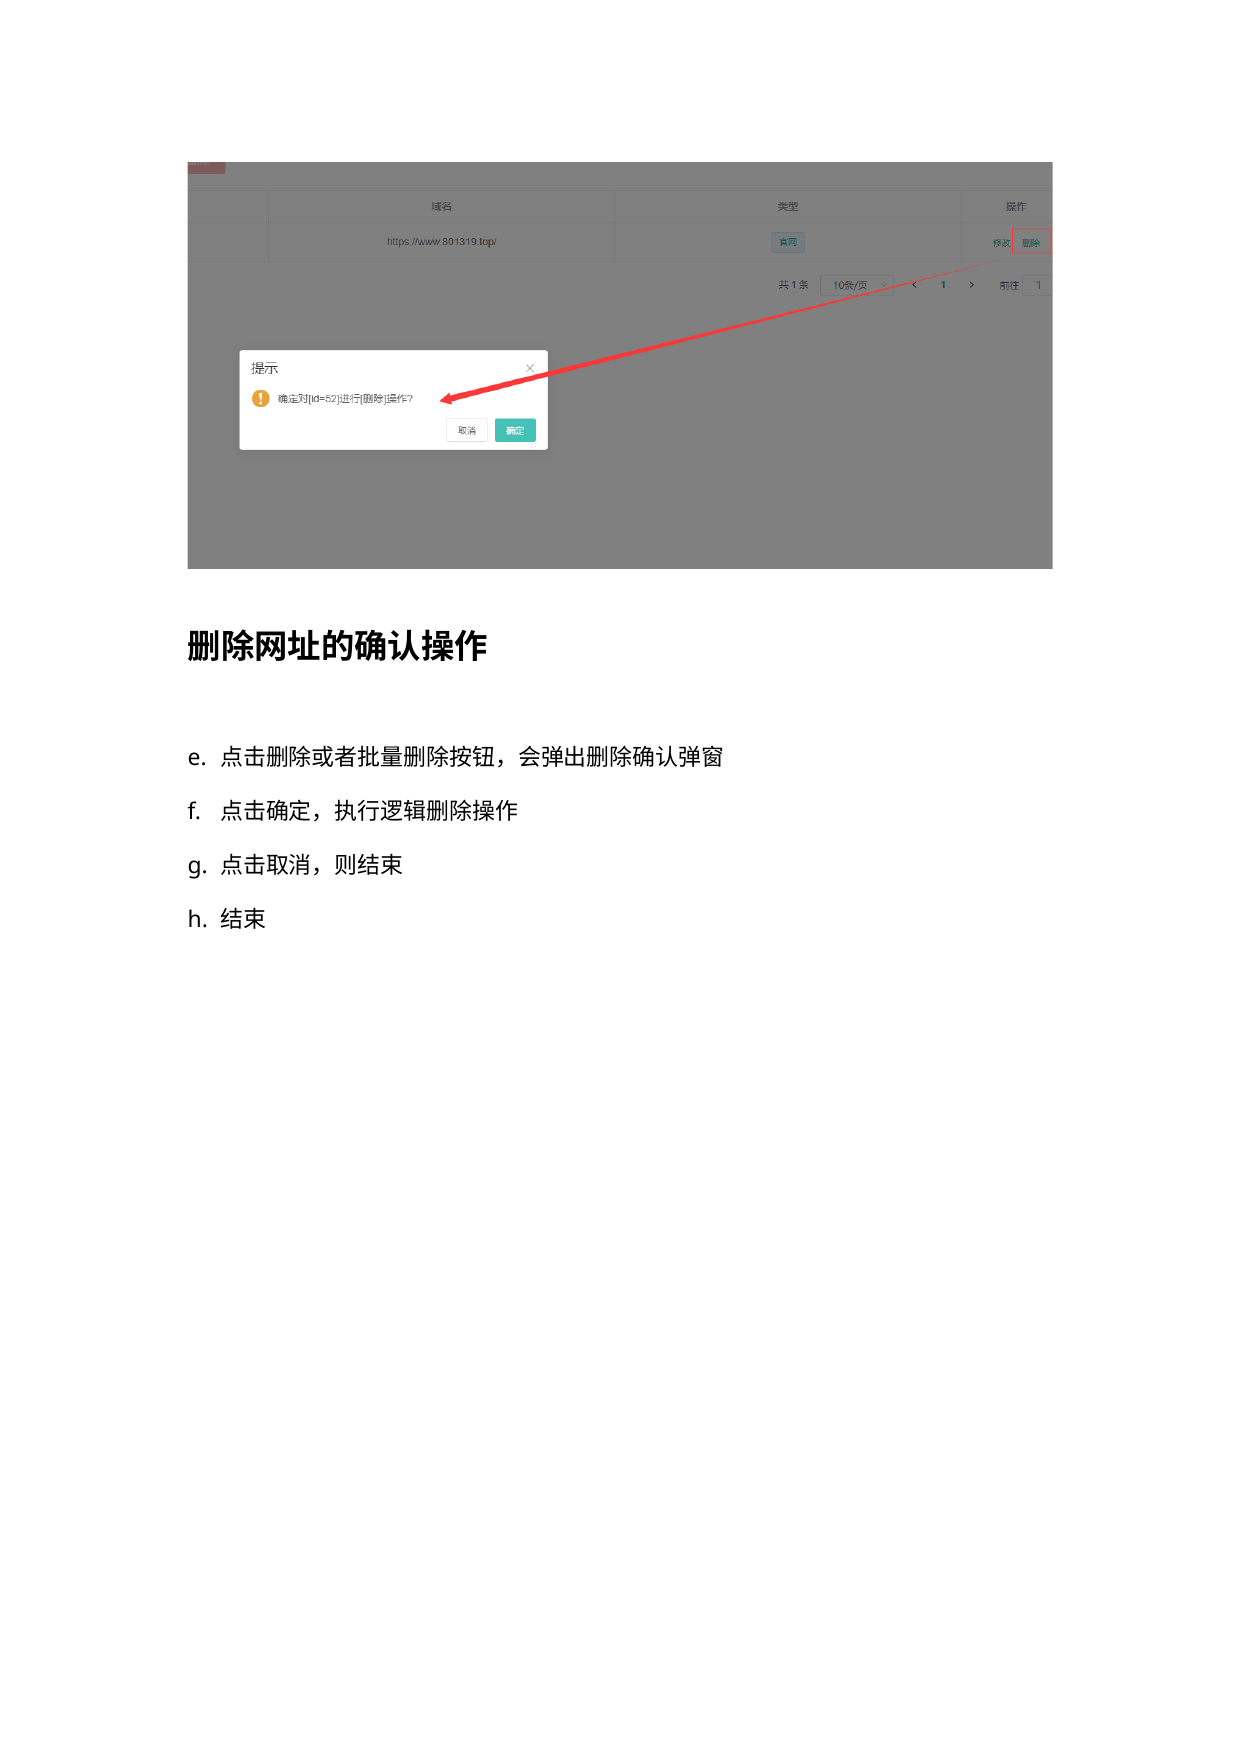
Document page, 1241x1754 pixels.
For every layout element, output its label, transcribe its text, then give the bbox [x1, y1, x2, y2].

list 点击删除或者批量删除按钮，会弹出删除确认弹窗 [187, 739, 1053, 772]
list 点击取消，则结束 [187, 847, 1053, 880]
picture [187, 162, 1053, 569]
subtitle 删除网址的确认操作 [187, 612, 1053, 677]
list 点击确定，执行逻辑删除操作 [187, 793, 1053, 826]
list 结束 [187, 901, 1053, 934]
